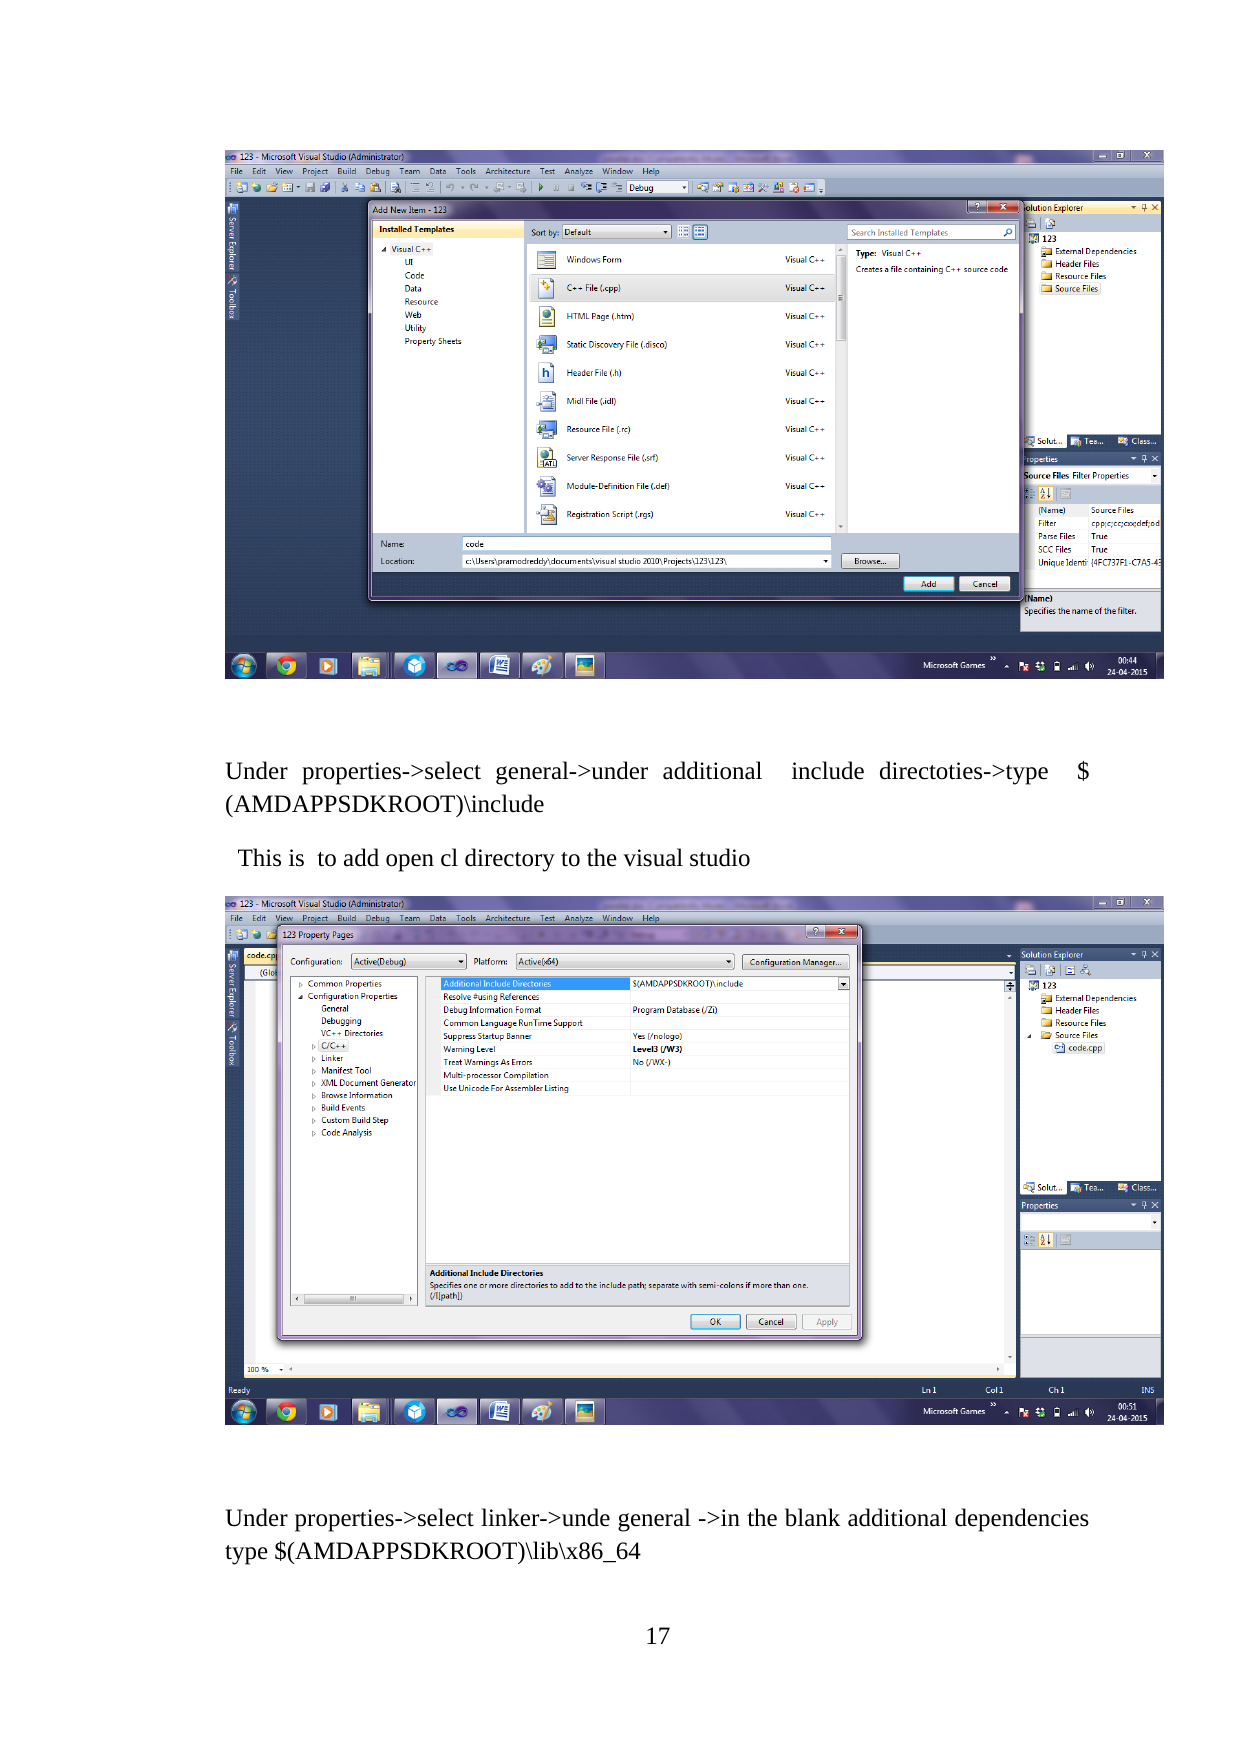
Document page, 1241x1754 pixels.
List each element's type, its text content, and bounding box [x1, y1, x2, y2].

picture [225, 150, 1164, 679]
text Under properties->select general->under additional include directoties->type $(AMDAPPSDKROOT)\include [225, 756, 1090, 818]
text Under properties->select linker->unde general ->in the blank additional dependencies type $(AMDAPPSDKROOT)\lib\x86_64 [225, 1503, 1090, 1565]
picture [225, 896, 1164, 1425]
text This is to add open cl directory to the visual studio [225, 843, 1090, 872]
